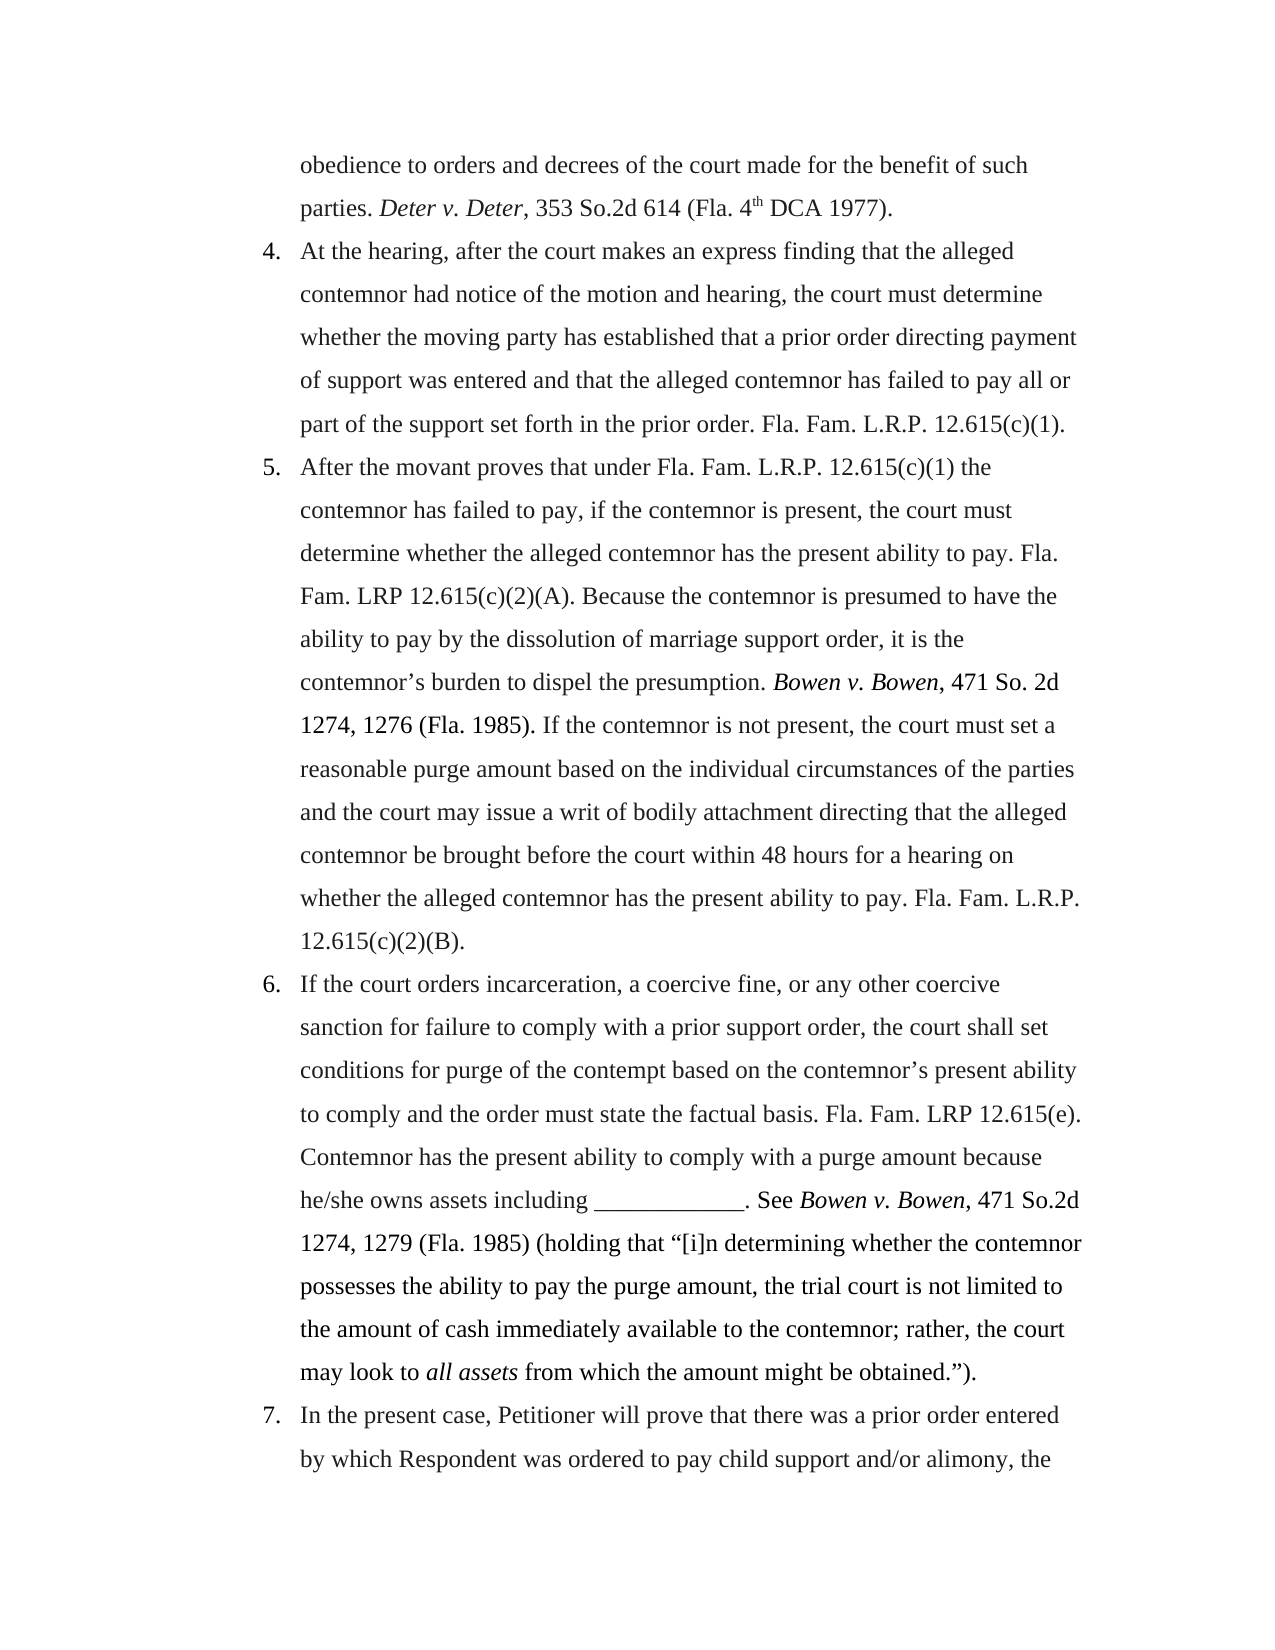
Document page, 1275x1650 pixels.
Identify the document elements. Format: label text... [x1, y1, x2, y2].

list If the court orders incarceration, a coercive fine, or any other coercive sanction for failure to comply with a prior support order, the court shall set conditions for purge of the contempt based on the contemnor’s present ability to comply and the order must state the factual basis. Fla. Fam. LRP 12.615(e). Contemnor has the present ability to comply with a purge amount because he/she owns assets including ____________. See Bowen v. Bowen, 471 So.2d 1274, 1279 (Fla. 1985) (holding that “[i]n determining whether the contemnor possesses the ability to pay the purge amount, the trial court is not limited to the amount of cash immediately available to the contemnor; rather, the court may look to all assets from which the amount might be obtained.”). [262, 969, 1087, 1386]
list At the hearing, after the court makes an express finding that the alleged contemnor had notice of the motion and hearing, the court must determine whether the moving party has established that a prior order directing payment of support was entered and that the alleged contemnor has failed to pay all or part of the support set forth in the prior order. Fla. Fam. L.R.P. 12.615(c)(1). [262, 236, 1087, 437]
list After the movant proves that under Fla. Fam. L.R.P. 12.615(c)(1) the contemnor has failed to pay, if the contemnor is present, the court must determine whether the alleged contemnor has the present ability to pay. Fla. Fam. LRP 12.615(c)(2)(A). Because the contemnor is presumed to have the ability to pay by the dissolution of marriage support order, it is the contemnor’s burden to dispel the presumption. Bowen v. Bowen, 471 So. 2d 1274, 1276 (Fla. 1985). If the contemnor is not present, the court must set a reasonable purge amount based on the individual circumstances of the parties and the court may issue a writ of bodily attachment directing that the alleged contemnor be brought before the court within 48 hours for a hearing on whether the alleged contemnor has the present ability to pay. Fla. Fam. L.R.P. 12.615(c)(2)(B). [262, 452, 1087, 955]
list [262, 1401, 1087, 1472]
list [262, 150, 1087, 222]
